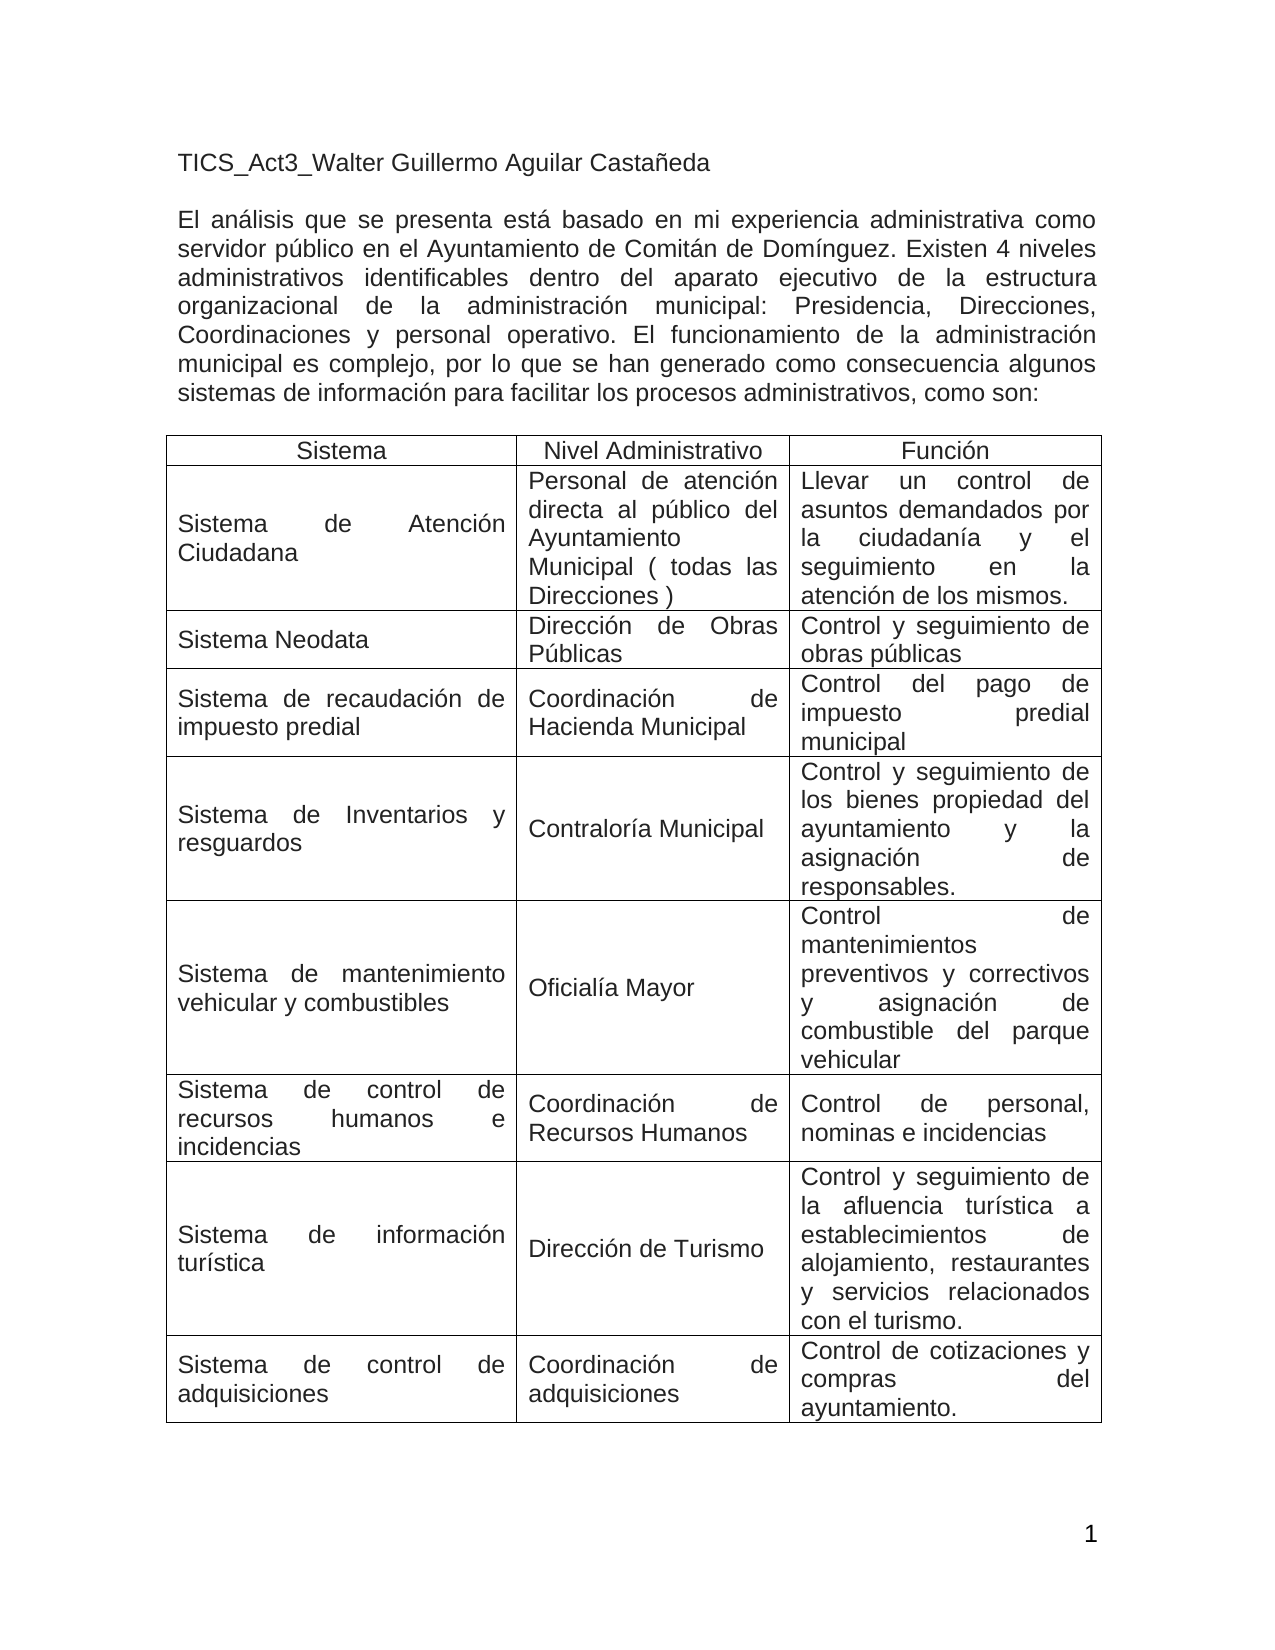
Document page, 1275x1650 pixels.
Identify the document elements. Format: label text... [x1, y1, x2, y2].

table_header Nivel Administrativo [517, 436, 789, 465]
text TICS_Act3_Walter Guillermo Aguilar Castañeda [177, 148, 1098, 176]
table_cell Control y seguimiento de los bienes propiedad del ayuntamiento y la asignación de responsables. [790, 757, 1101, 900]
table_cell Sistema de Inventarios y resguardos [167, 757, 516, 900]
table_cell Oficialía Mayor [517, 901, 789, 1074]
table_cell Sistema de mantenimiento vehicular y combustibles [167, 901, 516, 1074]
table_cell Personal de atención directa al público del Ayuntamiento Municipal ( todas las Direcciones ) [517, 466, 789, 610]
table_cell Control y seguimiento de obras públicas [790, 611, 1101, 668]
table_cell Coordinación de Hacienda Municipal [517, 669, 789, 756]
table_cell Sistema de Atención Ciudadana [167, 466, 516, 610]
table_cell Sistema de recaudación de impuesto predial [167, 669, 516, 756]
table_cell Control y seguimiento de la afluencia turística a establecimientos de alojamiento, restaurantes y servicios relacionados con el turismo. [790, 1162, 1101, 1335]
table_cell Coordinación de Recursos Humanos [517, 1075, 789, 1161]
table_cell Control del pago de impuesto predial municipal [790, 669, 1101, 756]
table_header Sistema [167, 436, 516, 465]
table_cell Llevar un control de asuntos demandados por la ciudadanía y el seguimiento en la atención de los mismos. [790, 466, 1101, 610]
table_cell Sistema de información turística [167, 1162, 516, 1335]
table_cell Control de personal, nominas e incidencias [790, 1075, 1101, 1161]
table_cell Coordinación de adquisiciones [517, 1336, 789, 1422]
table_cell Sistema de control de recursos humanos e incidencias [167, 1075, 516, 1161]
table_cell Sistema Neodata [167, 611, 516, 668]
table_cell Contraloría Municipal [517, 757, 789, 900]
table_cell Control de cotizaciones y compras del ayuntamiento. [790, 1336, 1101, 1422]
text El análisis que se presenta está basado en mi experiencia administrativa como servidor público en el Ayuntamiento de Comitán de Domínguez. Existen 4 niveles administrativos identificables dentro del aparato ejecutivo de la estructura organizacional de la administración municipal: Presidencia, Direcciones, Coordinaciones y personal operativo. El funcionamiento de la administración municipal es complejo, por lo que se han generado como consecuencia algunos sistemas de información para facilitar los procesos administrativos, como son: [177, 205, 1098, 406]
table_cell Dirección de Turismo [517, 1162, 789, 1335]
table_cell Sistema de control de adquisiciones [167, 1336, 516, 1422]
table_header Función [790, 436, 1101, 465]
table_cell Control de mantenimientos preventivos y correctivos y asignación de combustible del parque vehicular [790, 901, 1101, 1074]
table_cell Dirección de Obras Públicas [517, 611, 789, 668]
